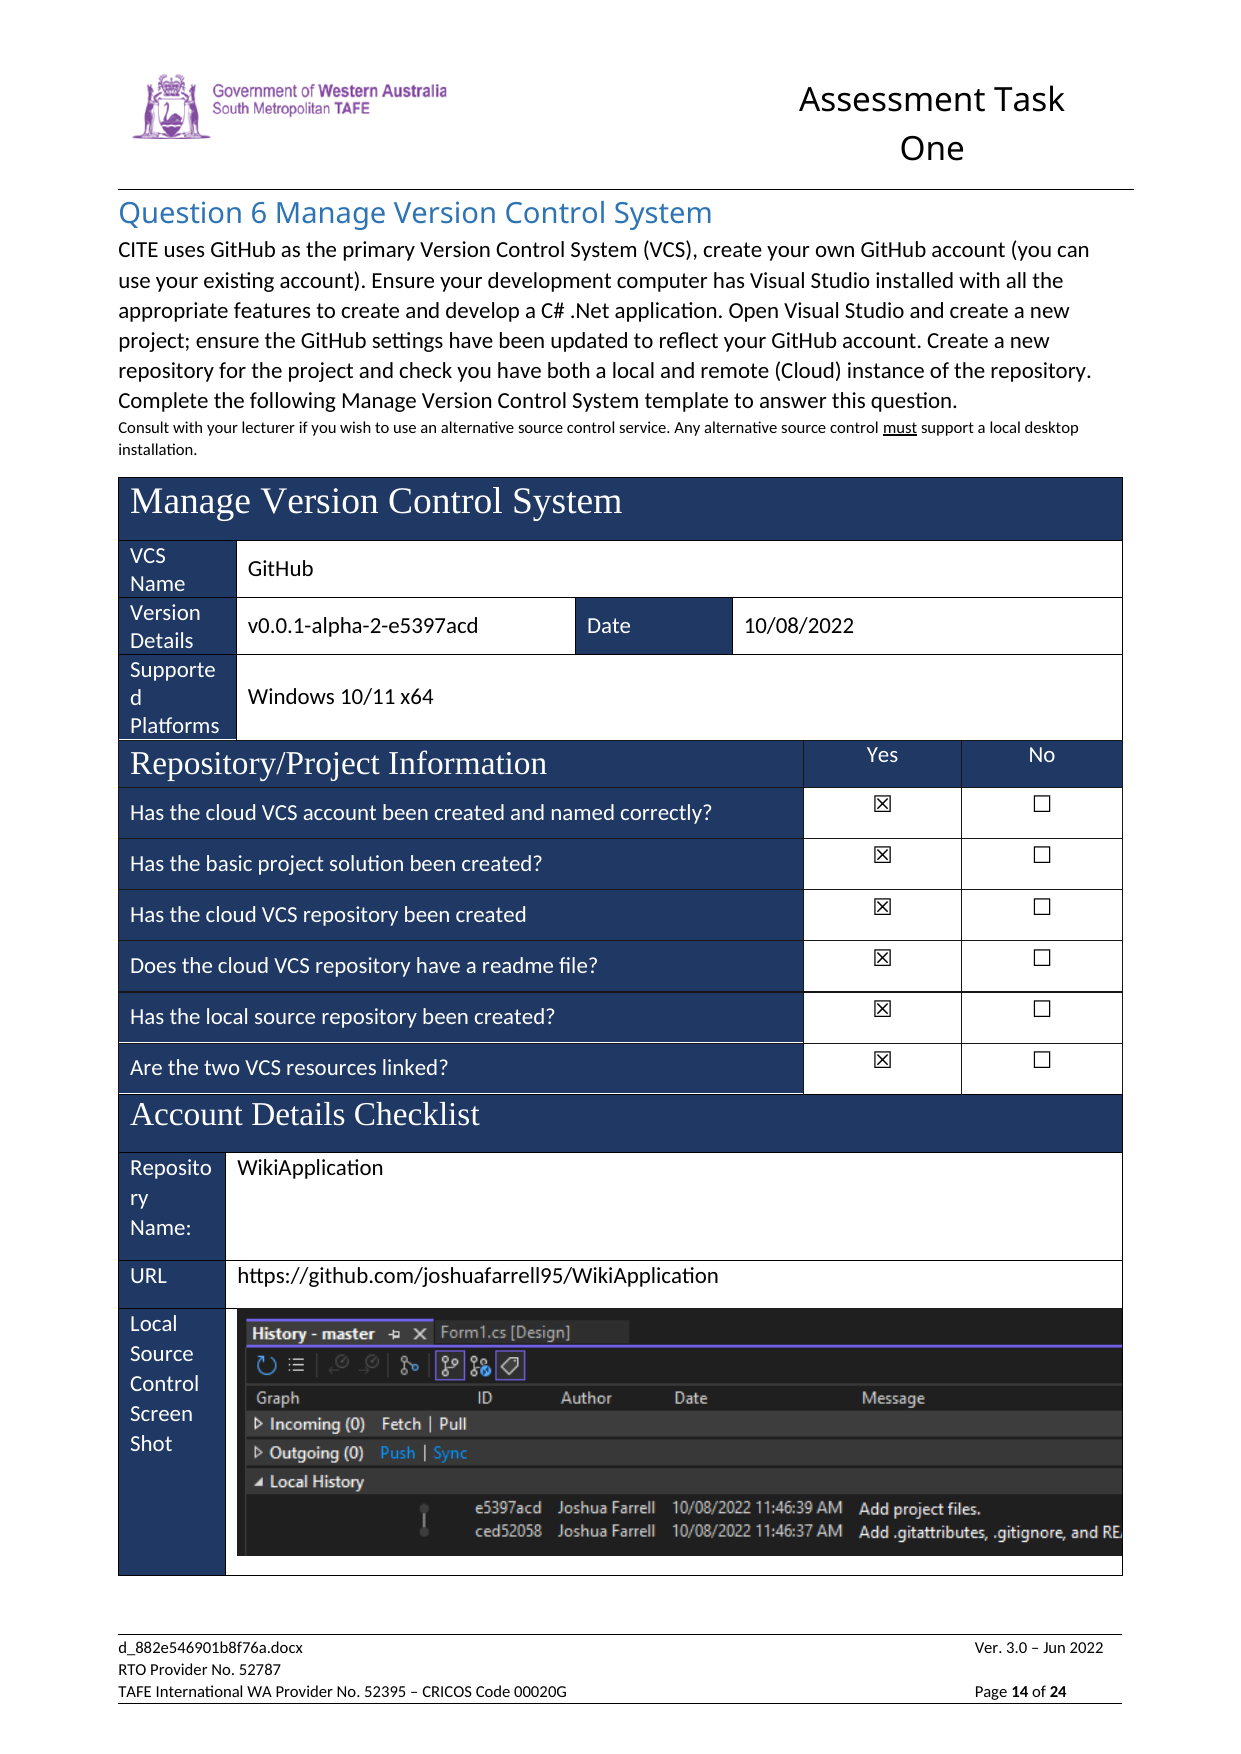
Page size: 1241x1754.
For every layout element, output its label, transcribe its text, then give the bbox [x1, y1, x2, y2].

table_header Manage Version Control System [119, 478, 1122, 540]
table_cell v0.0.1-alpha-2-e5397acd [237, 598, 575, 654]
table_cell Local Source Control Screen Shot [119, 1309, 225, 1575]
subtitle Question 6 Manage Version Control System [118, 190, 1122, 232]
table_cell Does the cloud VCS repository have a readme file? [119, 941, 803, 991]
text Complete the following Manage Version Control System template to answer this question. [118, 387, 1122, 415]
table_cell Has the basic project solution been created? [119, 839, 803, 889]
table_cell Version Details [119, 598, 236, 654]
table_cell Date [576, 598, 732, 654]
picture [132, 74, 447, 139]
picture [237, 1308, 1123, 1556]
table_cell Has the local source repository been created? [119, 993, 803, 1042]
table_cell Has the cloud VCS repository been created [119, 890, 803, 940]
table_cell GitHub [237, 541, 1122, 597]
table_cell Repository/Project Information [119, 741, 803, 787]
table_cell URL [119, 1261, 225, 1308]
table_cell Are the two VCS resources linked? [119, 1044, 803, 1093]
table_cell WikiApplication [226, 1153, 1122, 1260]
table_cell Windows 10/11 x64 [237, 655, 1122, 739]
table_cell VCS Name [119, 541, 236, 597]
text CITE uses GitHub as the primary Version Control System (VCS), create your own GitHub account (you can use your existing account). Ensure your development computer has Visual Studio installed with all the appropriate features to create and develop a C# .Net application. Open Visual Studio and create a new project; ensure the GitHub settings have been updated to reflect your GitHub account. Create a new repository for the project and check you have both a local and remote (Cloud) instance of the repository. [118, 236, 1122, 384]
table_cell [226, 1309, 1122, 1575]
table_cell 10/08/2022 [733, 598, 1122, 654]
table_cell Supported Platforms [119, 655, 236, 739]
text Consult with your lecturer if you wish to use an alternative source control service. Any alternative source control must support a local desktop installation. [118, 417, 1122, 459]
table_cell Account Details Checklist [119, 1095, 1122, 1152]
table_cell Yes [804, 741, 961, 787]
table_cell Has the cloud VCS account been created and named correctly? [119, 788, 803, 838]
table_cell No [962, 741, 1122, 787]
table_cell https://github.com/joshuafarrell95/WikiApplication [226, 1261, 1122, 1308]
table_cell Repository Name: [119, 1153, 225, 1260]
